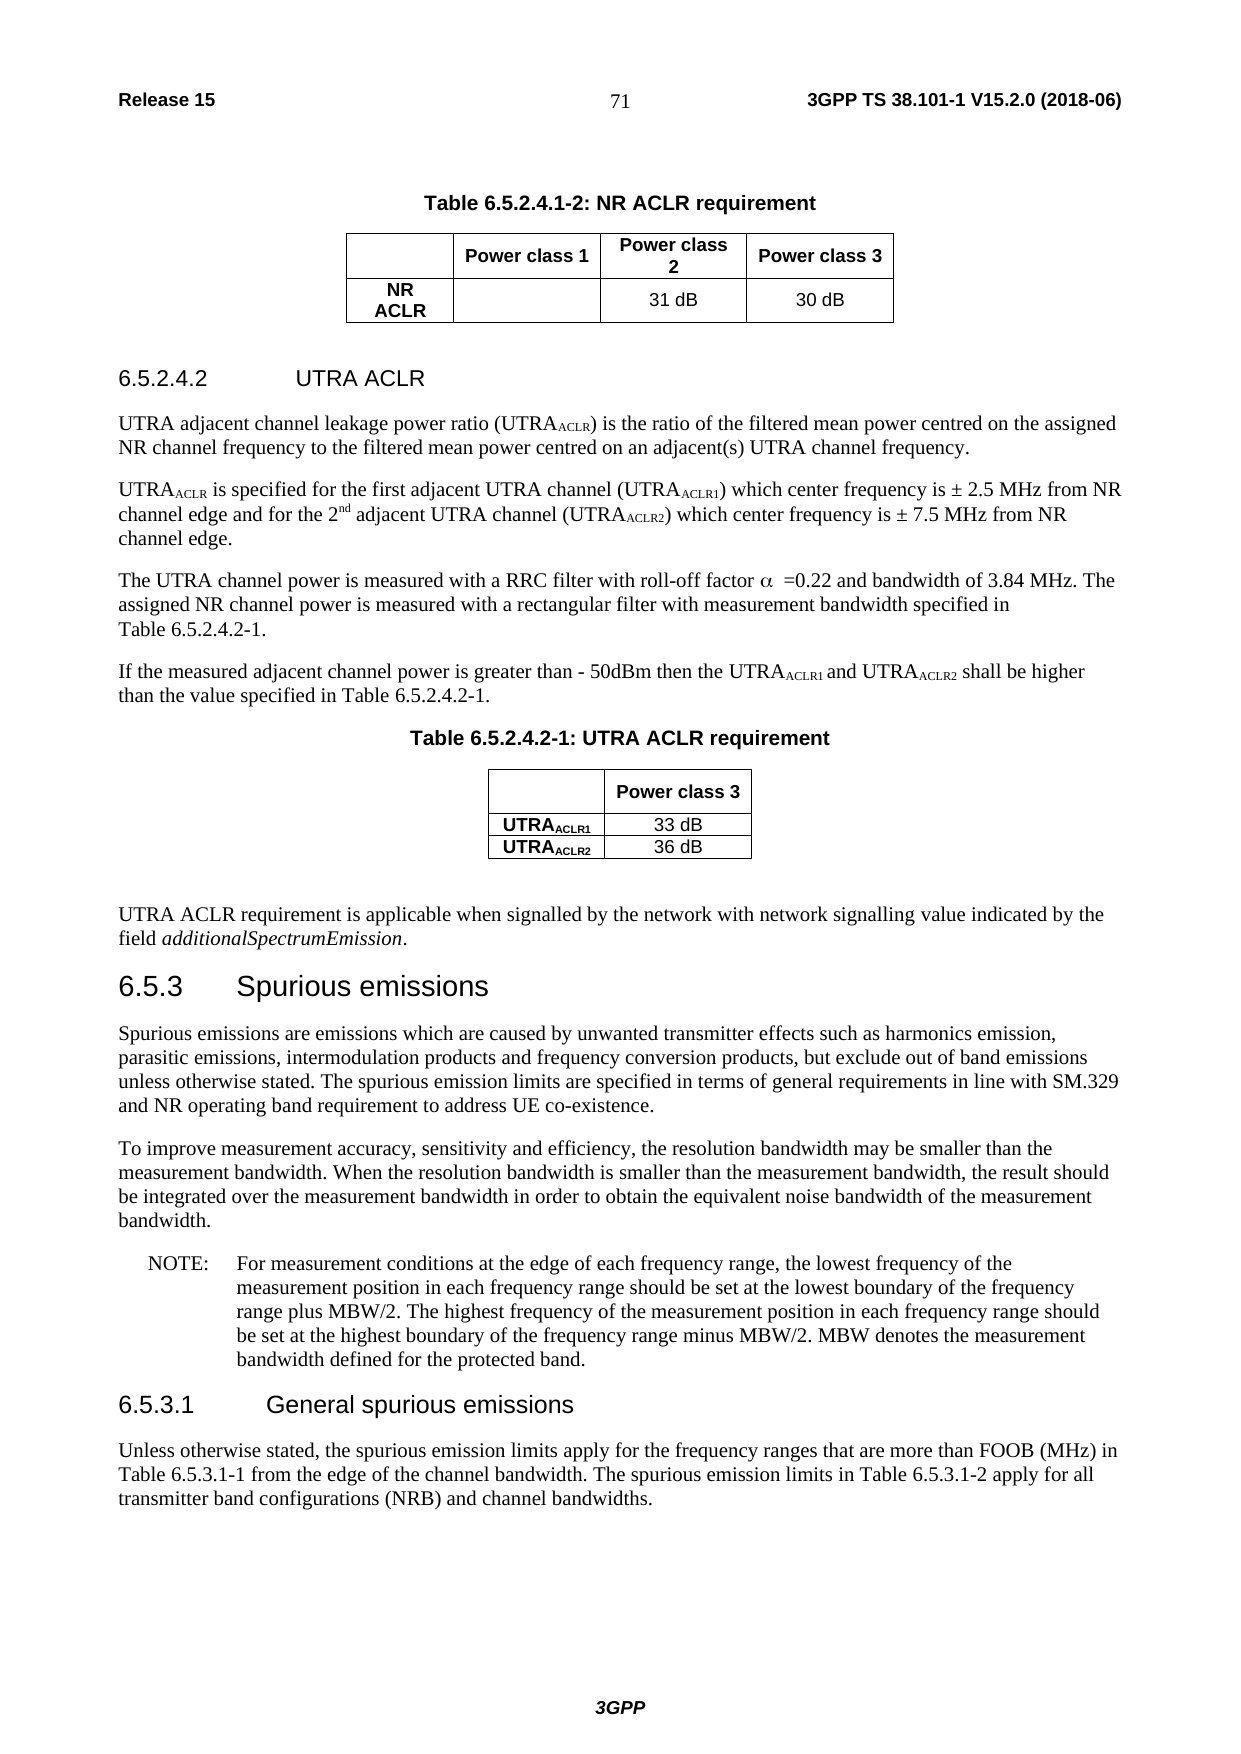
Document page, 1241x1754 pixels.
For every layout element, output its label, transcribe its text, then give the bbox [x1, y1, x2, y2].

text UTRA ACLR requirement is applicable when signalled by the network with network signalling value indicated by the field additionalSpectrumEmission. [118, 902, 1122, 950]
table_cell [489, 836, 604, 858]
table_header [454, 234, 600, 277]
text Table 6.5.2.4.1-2: NR ACLR requirement [118, 191, 1122, 214]
subtitle 6.5.3.1 General spurious emissions [118, 1390, 1122, 1419]
text UTRA adjacent channel leakage power ratio (UTRAACLR) is the ratio of the filtered mean power centred on the assigned NR channel frequency to the filtered mean power centred on an adjacent(s) UTRA channel frequency. [118, 411, 1122, 459]
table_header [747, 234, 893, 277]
text Unless otherwise stated, the spurious emission limits apply for the frequency ranges that are more than FOOB (MHz) in Table 6.5.3.1-1 from the edge of the channel bandwidth. The spurious emission limits in Table 6.5.3.1-2 apply for all transmitter band configurations (NRB) and channel bandwidths. [118, 1437, 1122, 1510]
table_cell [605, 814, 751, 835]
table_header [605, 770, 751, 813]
text The UTRA channel power is measured with a RRC filter with roll-off factor =0.22 and bandwidth of 3.84 MHz. The assigned NR channel power is measured with a rectangular filter with measurement bandwidth specified in Table 6.5.2.4.2-1. [118, 568, 1122, 641]
text Table 6.5.2.4.2-1: UTRA ACLR requirement [118, 726, 1122, 750]
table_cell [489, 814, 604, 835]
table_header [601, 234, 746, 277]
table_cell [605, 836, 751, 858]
subtitle 6.5.2.4.2 UTRA ACLR [118, 365, 1122, 392]
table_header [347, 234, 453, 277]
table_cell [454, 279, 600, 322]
text Spurious emissions are emissions which are caused by unwanted transmitter effects such as harmonics emission, parasitic emissions, intermodulation products and frequency conversion products, but exclude out of band emissions unless otherwise stated. The spurious emission limits are specified in terms of general requirements in line with SM.329 and NR operating band requirement to address UE co-existence. [118, 1021, 1122, 1117]
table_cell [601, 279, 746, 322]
text To improve measurement accuracy, sensitivity and efficiency, the resolution bandwidth may be smaller than the measurement bandwidth. When the resolution bandwidth is smaller than the measurement bandwidth, the result should be integrated over the measurement bandwidth in order to obtain the equivalent noise bandwidth of the measurement bandwidth. [118, 1136, 1122, 1232]
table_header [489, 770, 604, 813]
text If the measured adjacent channel power is greater than - 50dBm then the UTRAACLR1 and UTRAACLR2 shall be higher than the value specified in Table 6.5.2.4.2-1. [118, 659, 1122, 707]
text UTRAACLR is specified for the first adjacent UTRA channel (UTRAACLR1) which center frequency is ± 2.5 MHz from NR channel edge and for the 2nd adjacent UTRA channel (UTRAACLR2) which center frequency is ± 7.5 MHz from NR channel edge. [118, 477, 1122, 549]
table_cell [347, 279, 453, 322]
subtitle 6.5.3 Spurious emissions [118, 969, 1122, 1002]
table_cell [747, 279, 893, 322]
